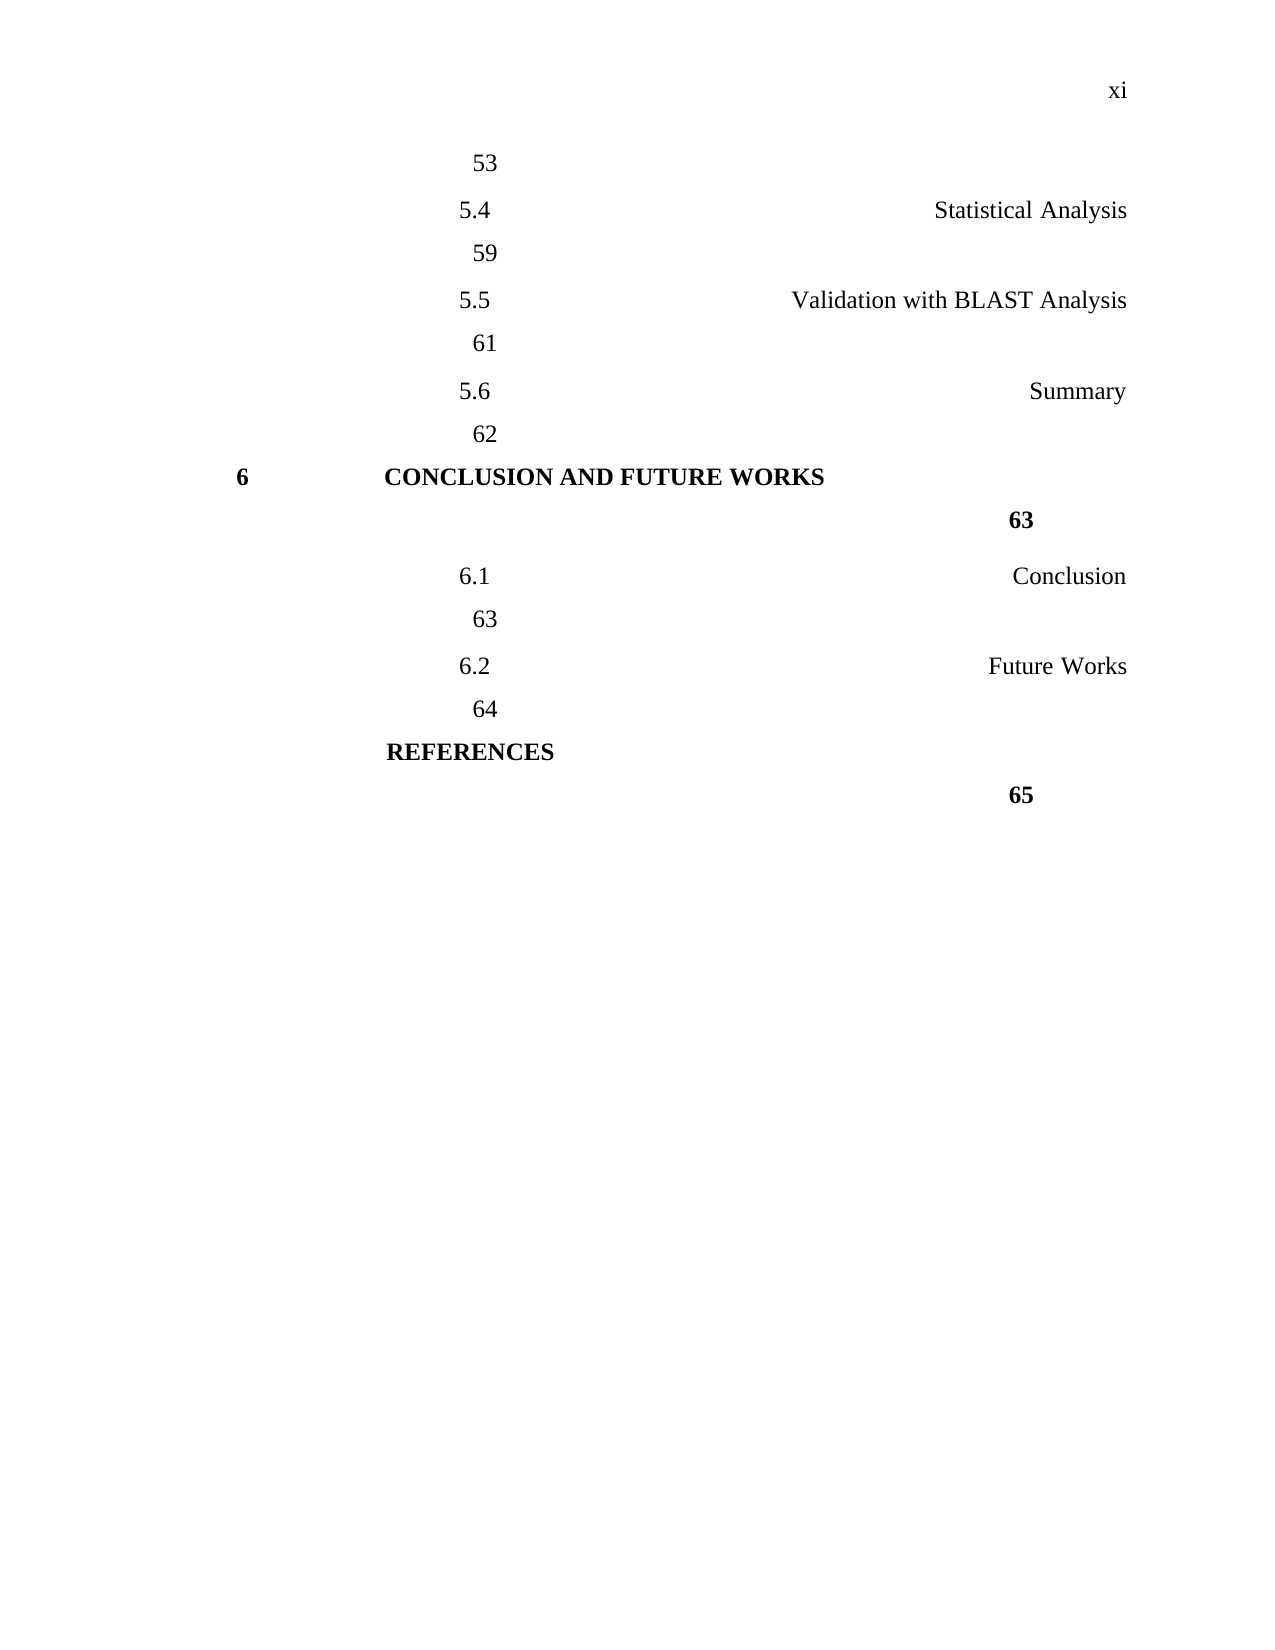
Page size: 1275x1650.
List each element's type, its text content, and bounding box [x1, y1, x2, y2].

text CONCLUSION AND FUTURE WORKS 63 [236, 462, 1034, 534]
text 6.1 Conclusion 63 [384, 561, 1127, 633]
list REFERENCES 65 [386, 737, 1034, 809]
text 5.4 Statistical Analysis 59 [384, 195, 1127, 267]
text 6.2 Future Works 64 [384, 651, 1127, 723]
text 5.5 Validation with BLAST Analysis 61 [384, 285, 1127, 357]
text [384, 148, 1127, 176]
text 5.6 Summary 62 [384, 376, 1127, 448]
